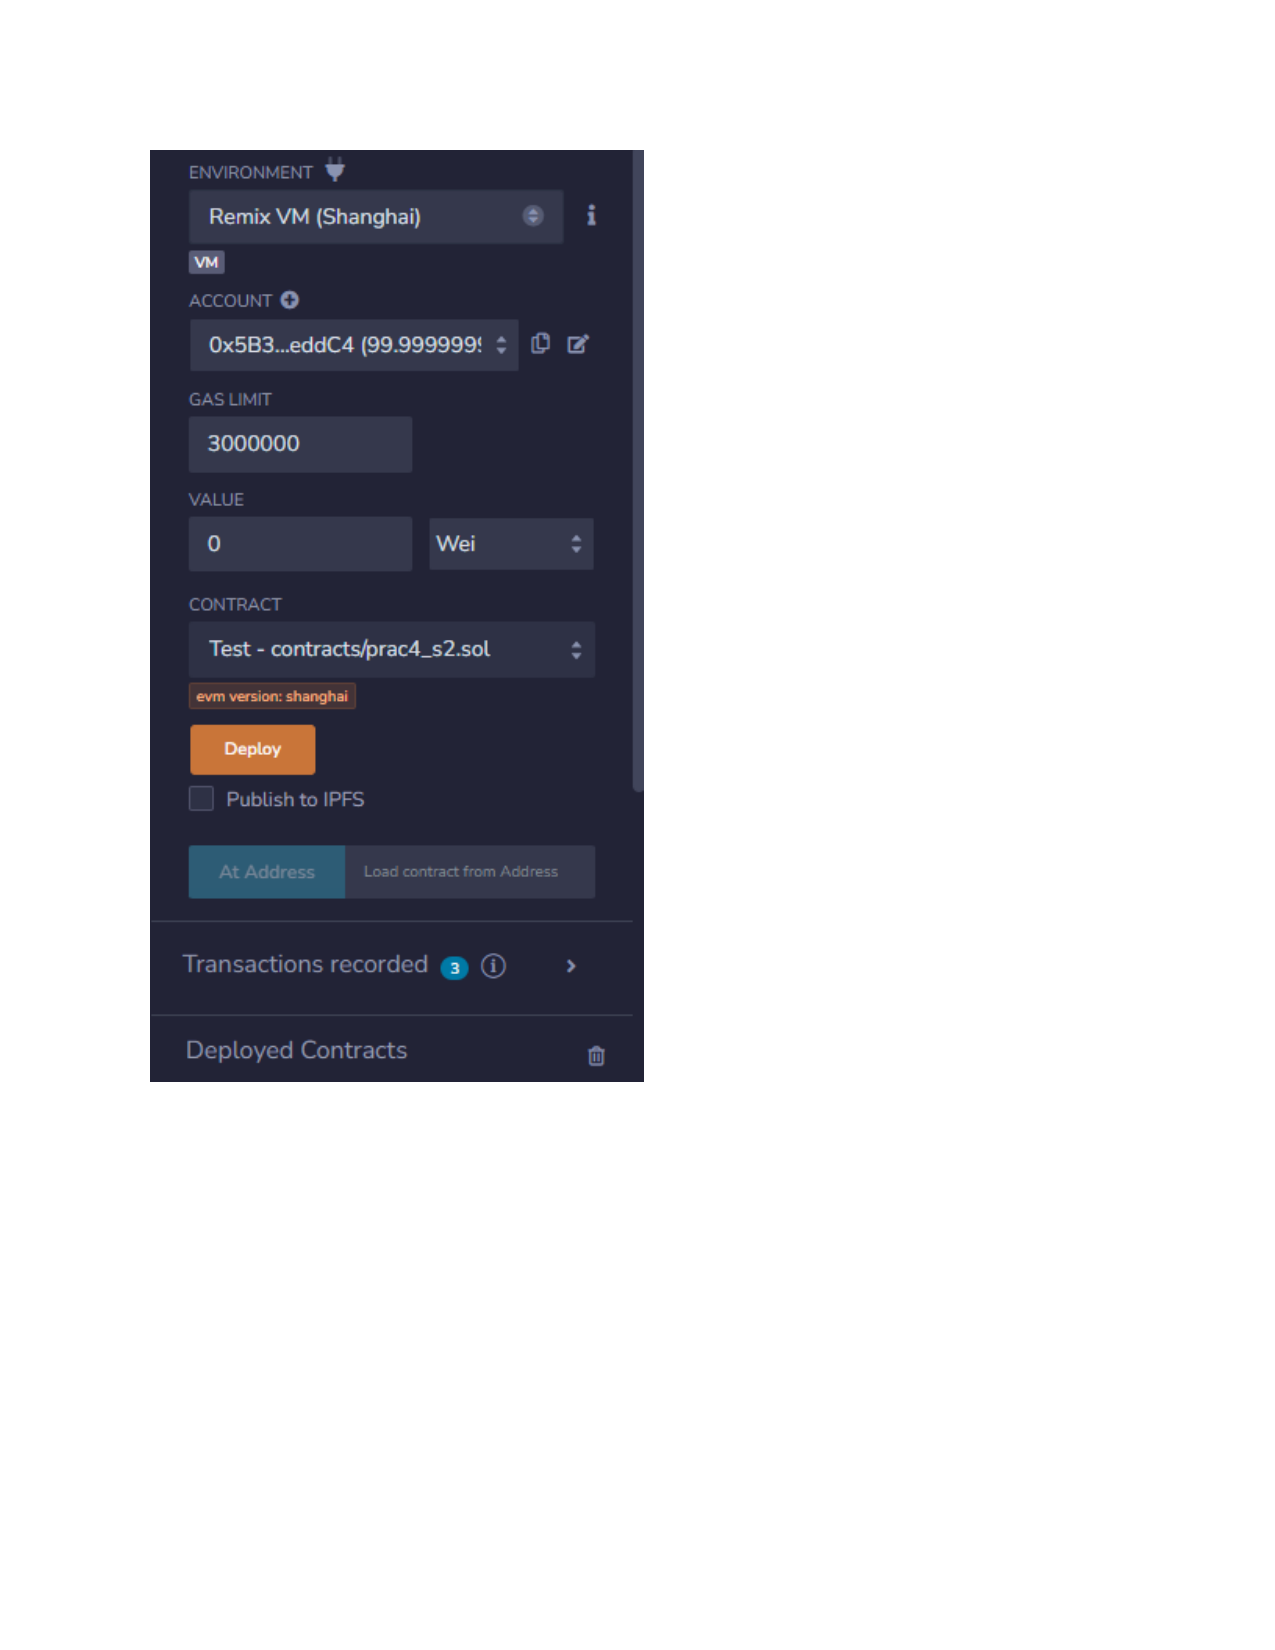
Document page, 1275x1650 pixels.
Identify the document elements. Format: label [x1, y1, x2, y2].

picture [150, 150, 644, 1082]
